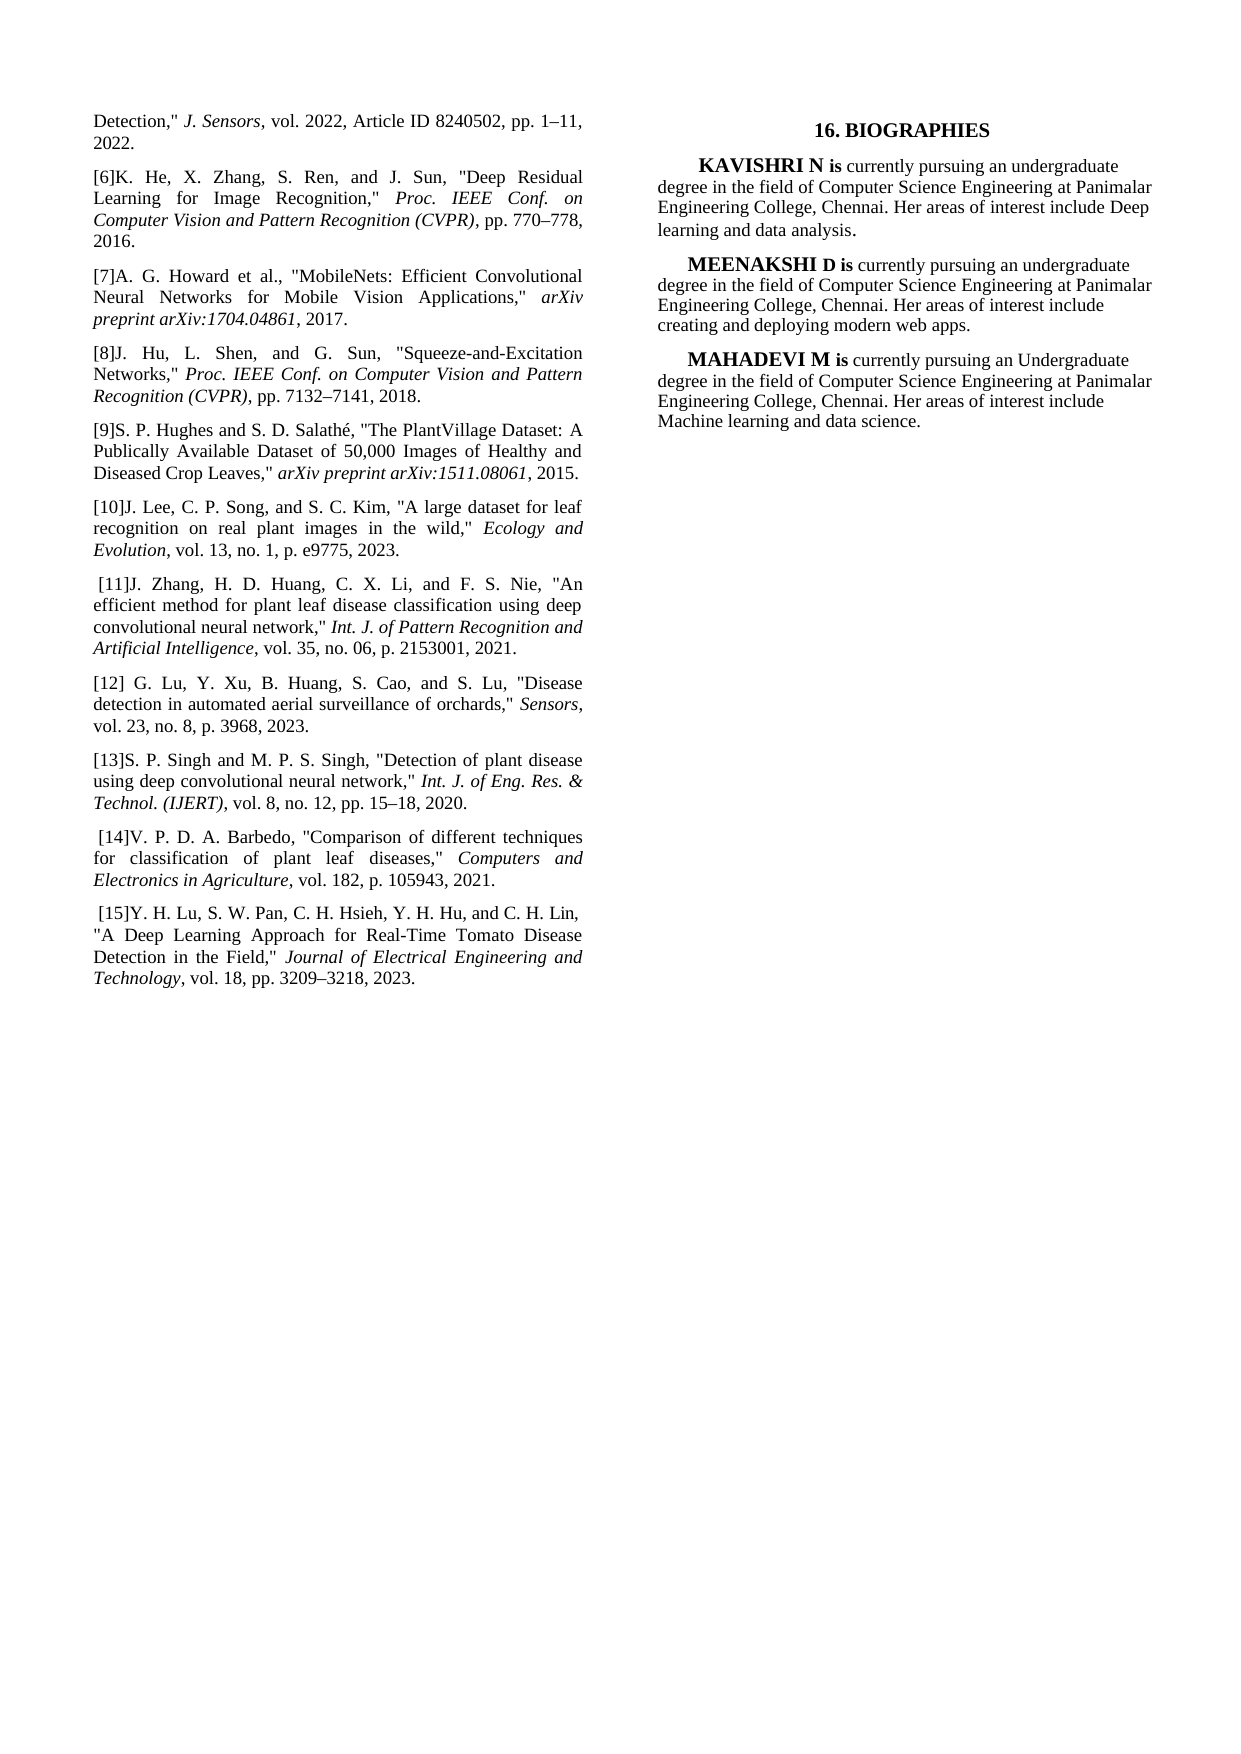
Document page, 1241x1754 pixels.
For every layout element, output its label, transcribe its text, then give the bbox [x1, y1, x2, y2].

text [14]V. P. D. A. Barbedo, "Comparison of different techniques for classification of plant leaf diseases," Computers and Electronics in Agriculture, vol. 182, p. 105943, 2021. [93, 826, 583, 890]
text KAVISHRI N is currently pursuing an undergraduate degree in the field of Computer Science Engineering at Panimalar Engineering College, Chennai. Her areas of interest include Deep learning and data analysis. [657, 154, 1163, 241]
text [9]S. P. Hughes and S. D. Salathé, "The PlantVillage Dataset: A Publically Available Dataset of 50,000 Images of Healthy and Diseased Crop Leaves," arXiv preprint arXiv:1511.08061, 2015. [93, 419, 583, 483]
subtitle BIOGRAPHIES [814, 118, 1196, 142]
text [12] G. Lu, Y. Xu, B. Huang, S. Cao, and S. Lu, "Disease detection in automated aerial surveillance of orchards," Sensors, vol. 23, no. 8, p. 3968, 2023. [93, 672, 583, 736]
text [6]K. He, X. Zhang, S. Ren, and J. Sun, "Deep Residual Learning for Image Recognition," Proc. IEEE Conf. on Computer Vision and Pattern Recognition (CVPR), pp. 770–778, 2016. [93, 166, 583, 252]
text [8]J. Hu, L. Shen, and G. Sun, "Squeeze-and-Excitation Networks," Proc. IEEE Conf. on Computer Vision and Pattern Recognition (CVPR), pp. 7132–7141, 2018. [93, 342, 583, 406]
text "A Deep Learning Approach for Real-Time Tomato Disease Detection in the Field," Journal of Electrical Engineering and Technology, vol. 18, pp. 3209–3218, 2023. [93, 924, 583, 989]
text Detection," J. Sensors, vol. 2022, Article ID 8240502, pp. 1–11, 2022. [93, 110, 583, 153]
text MAHADEVI M is currently pursuing an Undergraduate degree in the field of Computer Science Engineering at Panimalar Engineering College, Chennai. Her areas of interest include Machine learning and data science. [657, 349, 1163, 432]
text [10]J. Lee, C. P. Song, and S. C. Kim, "A large dataset for leaf recognition on real plant images in the wild," Ecology and Evolution, vol. 13, no. 1, p. e9775, 2023. [93, 496, 583, 560]
text [13]S. P. Singh and M. P. S. Singh, "Detection of plant disease using deep convolutional neural network," Int. J. of Eng. Res. & Technol. (IJERT), vol. 8, no. 12, pp. 15–18, 2020. [93, 749, 583, 813]
text [15]Y. H. Lu, S. W. Pan, C. H. Hsieh, Y. H. Hu, and C. H. Lin, [98, 903, 587, 924]
text [7]A. G. Howard et al., "MobileNets: Efficient Convolutional Neural Networks for Mobile Vision Applications," arXiv preprint arXiv:1704.04861, 2017. [93, 265, 583, 329]
text [11]J. Zhang, H. D. Huang, C. X. Li, and F. S. Nie, "An efficient method for plant leaf disease classification using deep convolutional neural network," Int. J. of Pattern Recognition and Artificial Intelligence, vol. 35, no. 06, p. 2153001, 2021. [93, 573, 583, 659]
text MEENAKSHI D is currently pursuing an undergraduate degree in the field of Computer Science Engineering at Panimalar Engineering College, Chennai. Her areas of interest include creating and deploying modern web apps. [657, 253, 1163, 336]
